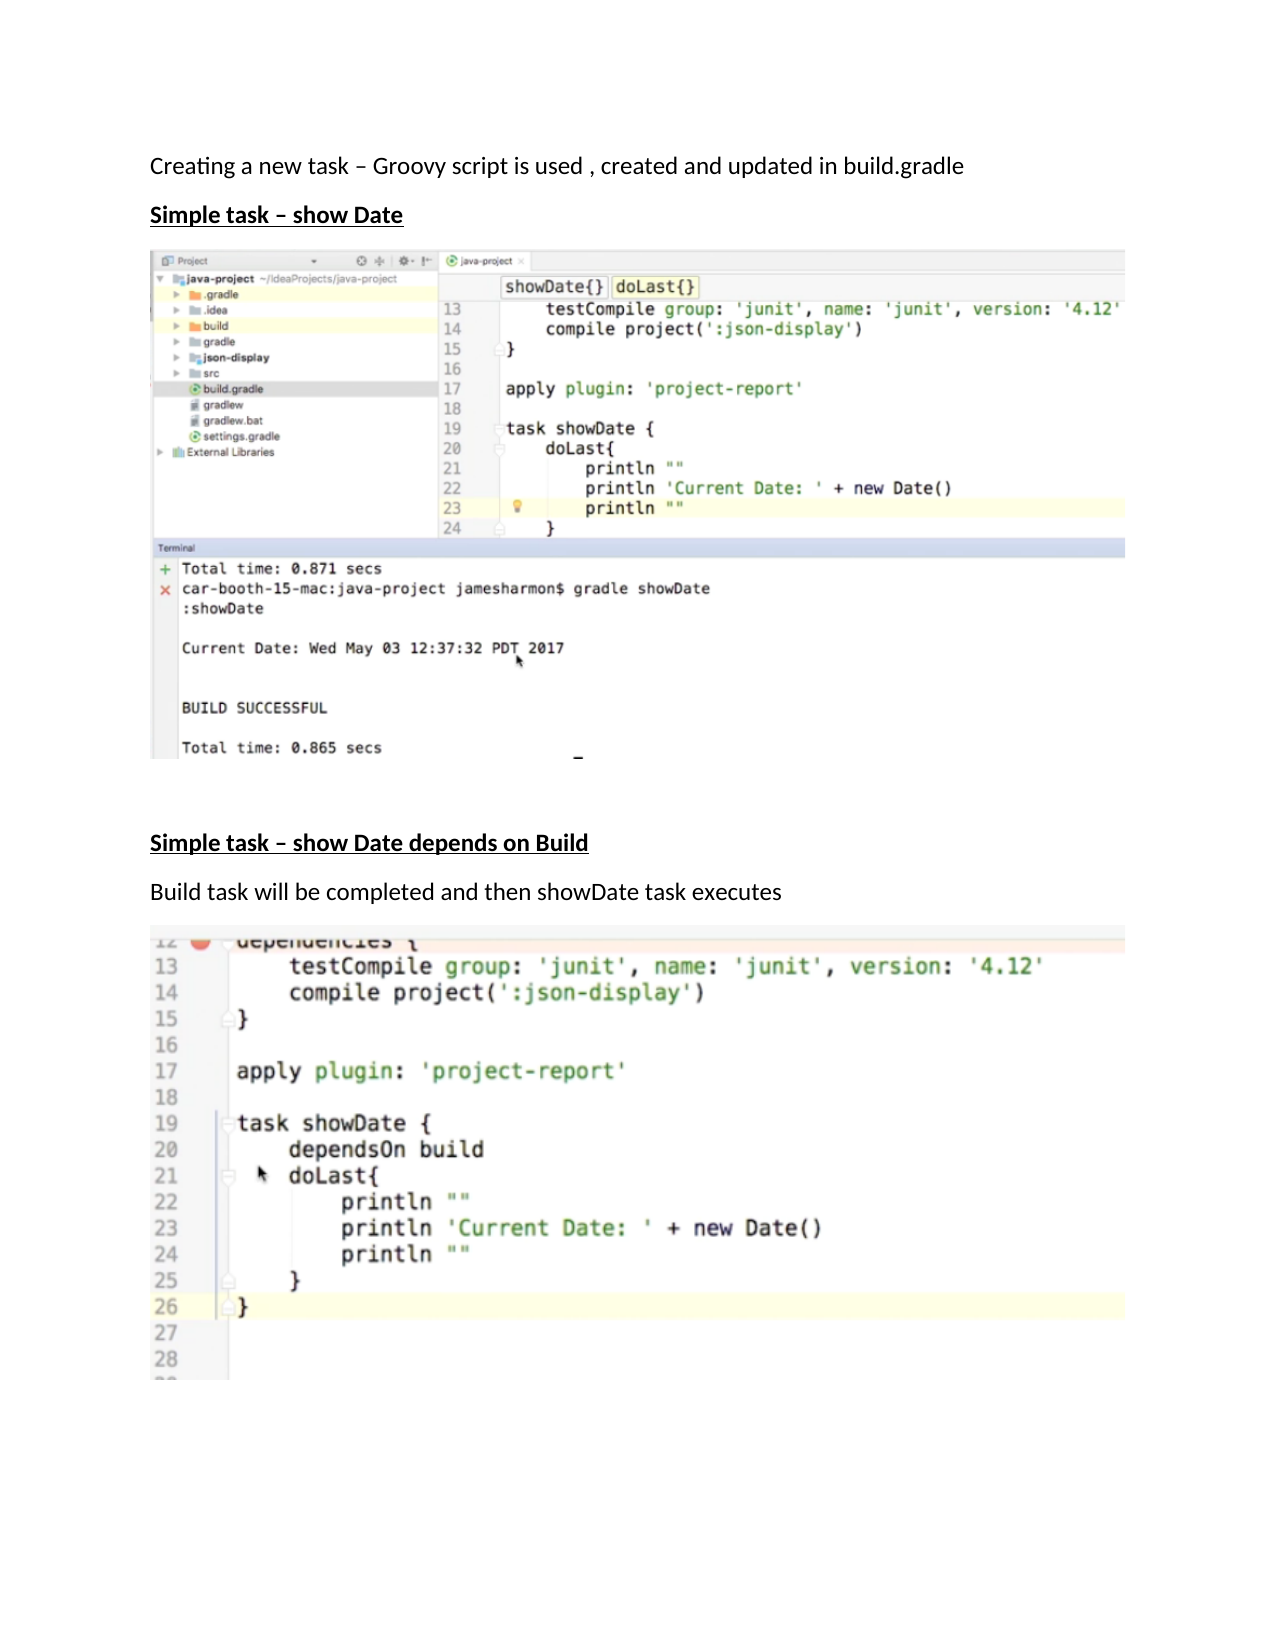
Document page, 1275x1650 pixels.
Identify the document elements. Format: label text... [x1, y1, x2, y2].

picture [150, 249, 1125, 759]
text Simple task – show Date [150, 199, 1125, 230]
text Simple task – show Date depends on Build [150, 827, 1125, 857]
text Build task will be completed and then showDate task executes [150, 876, 1125, 907]
picture [150, 925, 1125, 1380]
text Creating a new task – Groovy script is used , created and updated in build.gradle [150, 150, 1125, 181]
